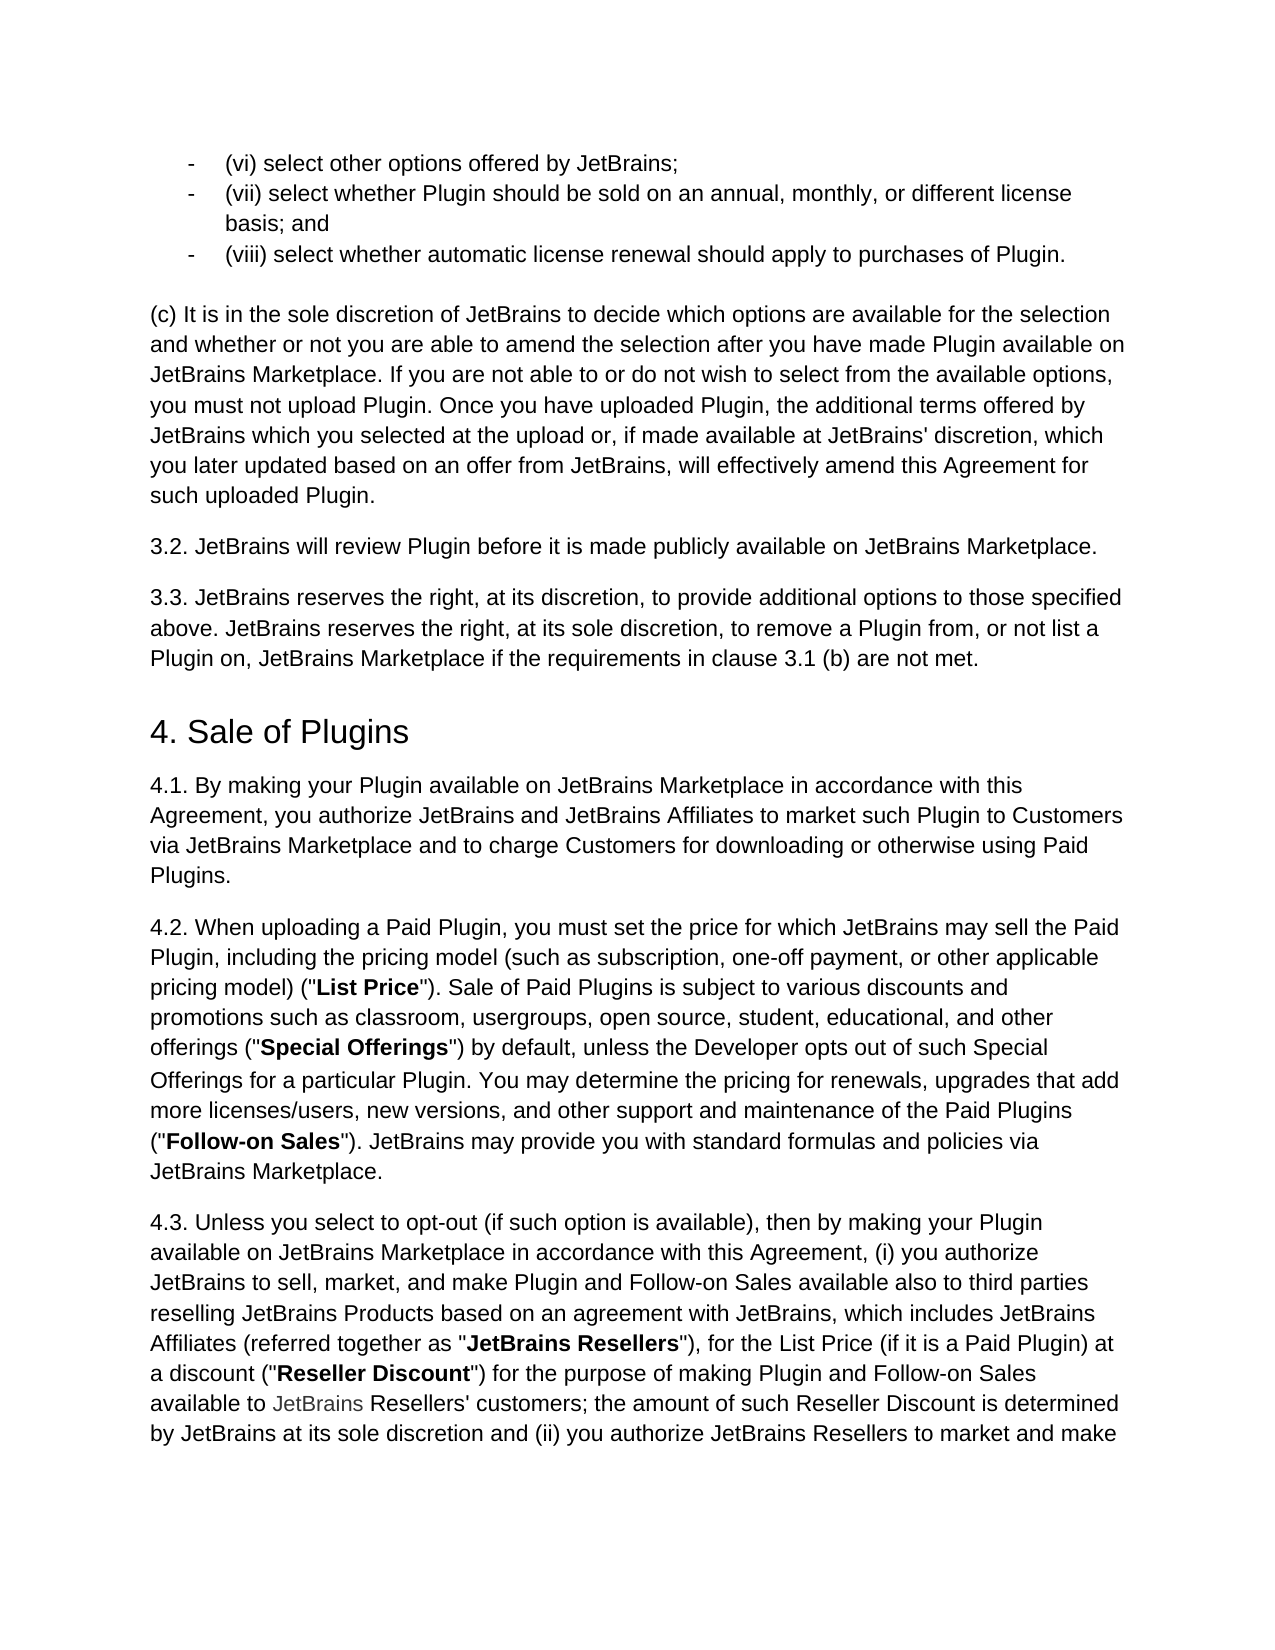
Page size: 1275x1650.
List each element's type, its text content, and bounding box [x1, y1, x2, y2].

text 4.1. By making your Plugin available on JetBrains Marketplace in accordance with this Agreement, you authorize JetBrains and JetBrains Affiliates to market such Plugin to Customers via JetBrains Marketplace and to charge Customers for downloading or otherwise using Paid Plugins. [150, 772, 1125, 889]
list (vi) select other options offered by JetBrains; [187, 150, 1125, 176]
text 4.2. When uploading a Paid Plugin, you must set the price for which JetBrains may sell the Paid Plugin, including the pricing model (such as subscription, one-off payment, or other applicable pricing model) ("List Price"). Sale of Paid Plugins is subject to various discounts and promotions such as classroom, usergroups, open source, student, educational, and other offerings ("Special Offerings") by default, unless the Developer opts out of such Special Offerings for a particular Plugin. You may determine the pricing for renewals, upgrades that add more licenses/users, new versions, and other support and maintenance of the Paid Plugins ("Follow-on Sales"). JetBrains may provide you with standard formulas and policies via JetBrains Marketplace. [150, 913, 1125, 1184]
text 3.3. JetBrains reserves the right, at its discretion, to provide additional options to those specified above. JetBrains reserves the right, at its sole discretion, to remove a Plugin from, or not list a Plugin on, JetBrains Marketplace if the requirements in clause 3.1 (b) are not met. [150, 584, 1125, 671]
text 3.2. JetBrains will review Plugin before it is made publicly available on JetBrains Marketplace. [150, 533, 1125, 560]
subtitle 4. Sale of Plugins [150, 712, 1125, 751]
text (c) It is in the sole discretion of JetBrains to decide which options are available for the selection and whether or not you are able to amend the selection after you have made Plugin available on JetBrains Marketplace. If you are not able to or do not wish to select from the available options, you must not upload Plugin. Once you have uploaded Plugin, the additional terms offered by JetBrains which you selected at the upload or, if made available at JetBrains' discretion, which you later updated based on an offer from JetBrains, will effectively amend this Agreement for such uploaded Plugin. [150, 301, 1125, 509]
list (vii) select whether Plugin should be sold on an annual, monthly, or different license basis; and [187, 180, 1125, 237]
list (viii) select whether automatic license renewal should apply to purchases of Plugin. [187, 241, 1125, 267]
